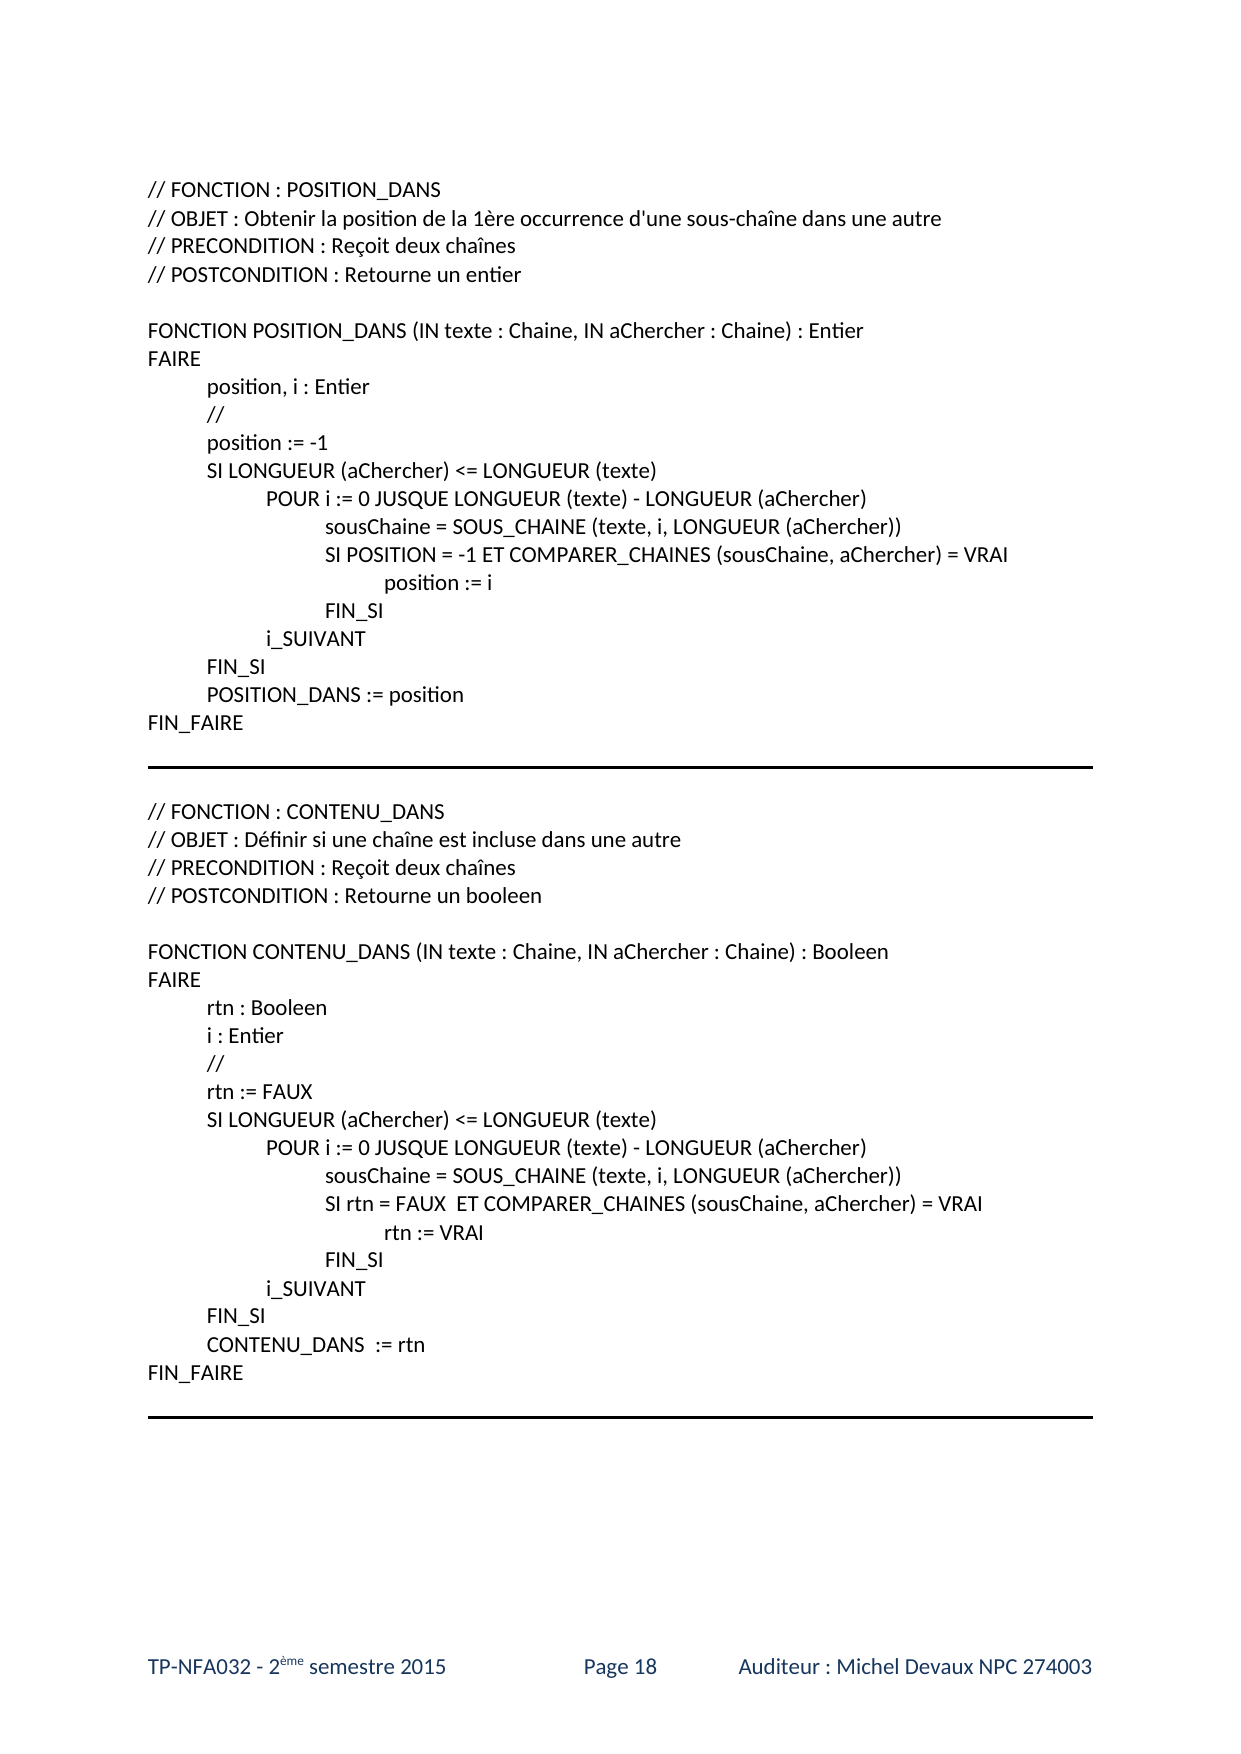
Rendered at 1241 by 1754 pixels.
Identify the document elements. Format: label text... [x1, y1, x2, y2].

text SI POSITION = -1 ET COMPARER_CHAINES (sousChaine, aChercher) = VRAI [148, 540, 1093, 568]
text // OBJET : Obtenir la position de la 1ère occurrence d'une sous-chaîne dans une autre // PRECONDITION : Reçoit deux chaînes // POSTCONDITION : Retourne un entier [148, 204, 1093, 288]
text SI LONGUEUR (aChercher) <= LONGUEUR (texte) [148, 1106, 1093, 1133]
text rtn := VRAI [148, 1218, 1093, 1246]
text FIN_SI [148, 1302, 1093, 1330]
text rtn : Booleen [148, 993, 1093, 1021]
text FIN_SI [148, 596, 1093, 624]
text SI rtn = FAUX ET COMPARER_CHAINES (sousChaine, aChercher) = VRAI [148, 1189, 1093, 1218]
text POSITION_DANS := position [148, 680, 1093, 708]
text // FONCTION : POSITION_DANS [148, 176, 1093, 204]
text sousChaine = SOUS_CHAINE (texte, i, LONGUEUR (aChercher)) [148, 1162, 1093, 1189]
text FIN_FAIRE [148, 708, 1093, 736]
text i_SUIVANT [148, 1274, 1093, 1302]
text rtn := FAUX [148, 1077, 1093, 1106]
text FIN_FAIRE [148, 1358, 1093, 1386]
text position := i [148, 568, 1093, 596]
text sousChaine = SOUS_CHAINE (texte, i, LONGUEUR (aChercher)) [148, 512, 1093, 540]
text // [148, 400, 1093, 428]
text FAIRE [148, 965, 1093, 993]
text FONCTION POSITION_DANS (IN texte : Chaine, IN aChercher : Chaine) : Entier [148, 316, 1093, 344]
text FONCTION CONTENU_DANS (IN texte : Chaine, IN aChercher : Chaine) : Booleen [148, 937, 1093, 965]
text // FONCTION : CONTENU_DANS [148, 797, 1093, 825]
text POUR i := 0 JUSQUE LONGUEUR (texte) - LONGUEUR (aChercher) [148, 1133, 1093, 1162]
text FIN_SI [148, 1246, 1093, 1274]
text // [148, 1049, 1093, 1077]
text position := -1 [148, 428, 1093, 456]
text SI LONGUEUR (aChercher) <= LONGUEUR (texte) [148, 456, 1093, 484]
text position, i : Entier [148, 372, 1093, 400]
text FAIRE [148, 344, 1093, 372]
text CONTENU_DANS := rtn [148, 1330, 1093, 1358]
text i : Entier [148, 1021, 1093, 1049]
text // OBJET : Définir si une chaîne est incluse dans une autre // PRECONDITION : Reçoit deux chaînes // POSTCONDITION : Retourne un booleen [148, 825, 1093, 909]
text POUR i := 0 JUSQUE LONGUEUR (texte) - LONGUEUR (aChercher) [148, 484, 1093, 512]
text i_SUIVANT [148, 624, 1093, 652]
text FIN_SI [148, 652, 1093, 680]
